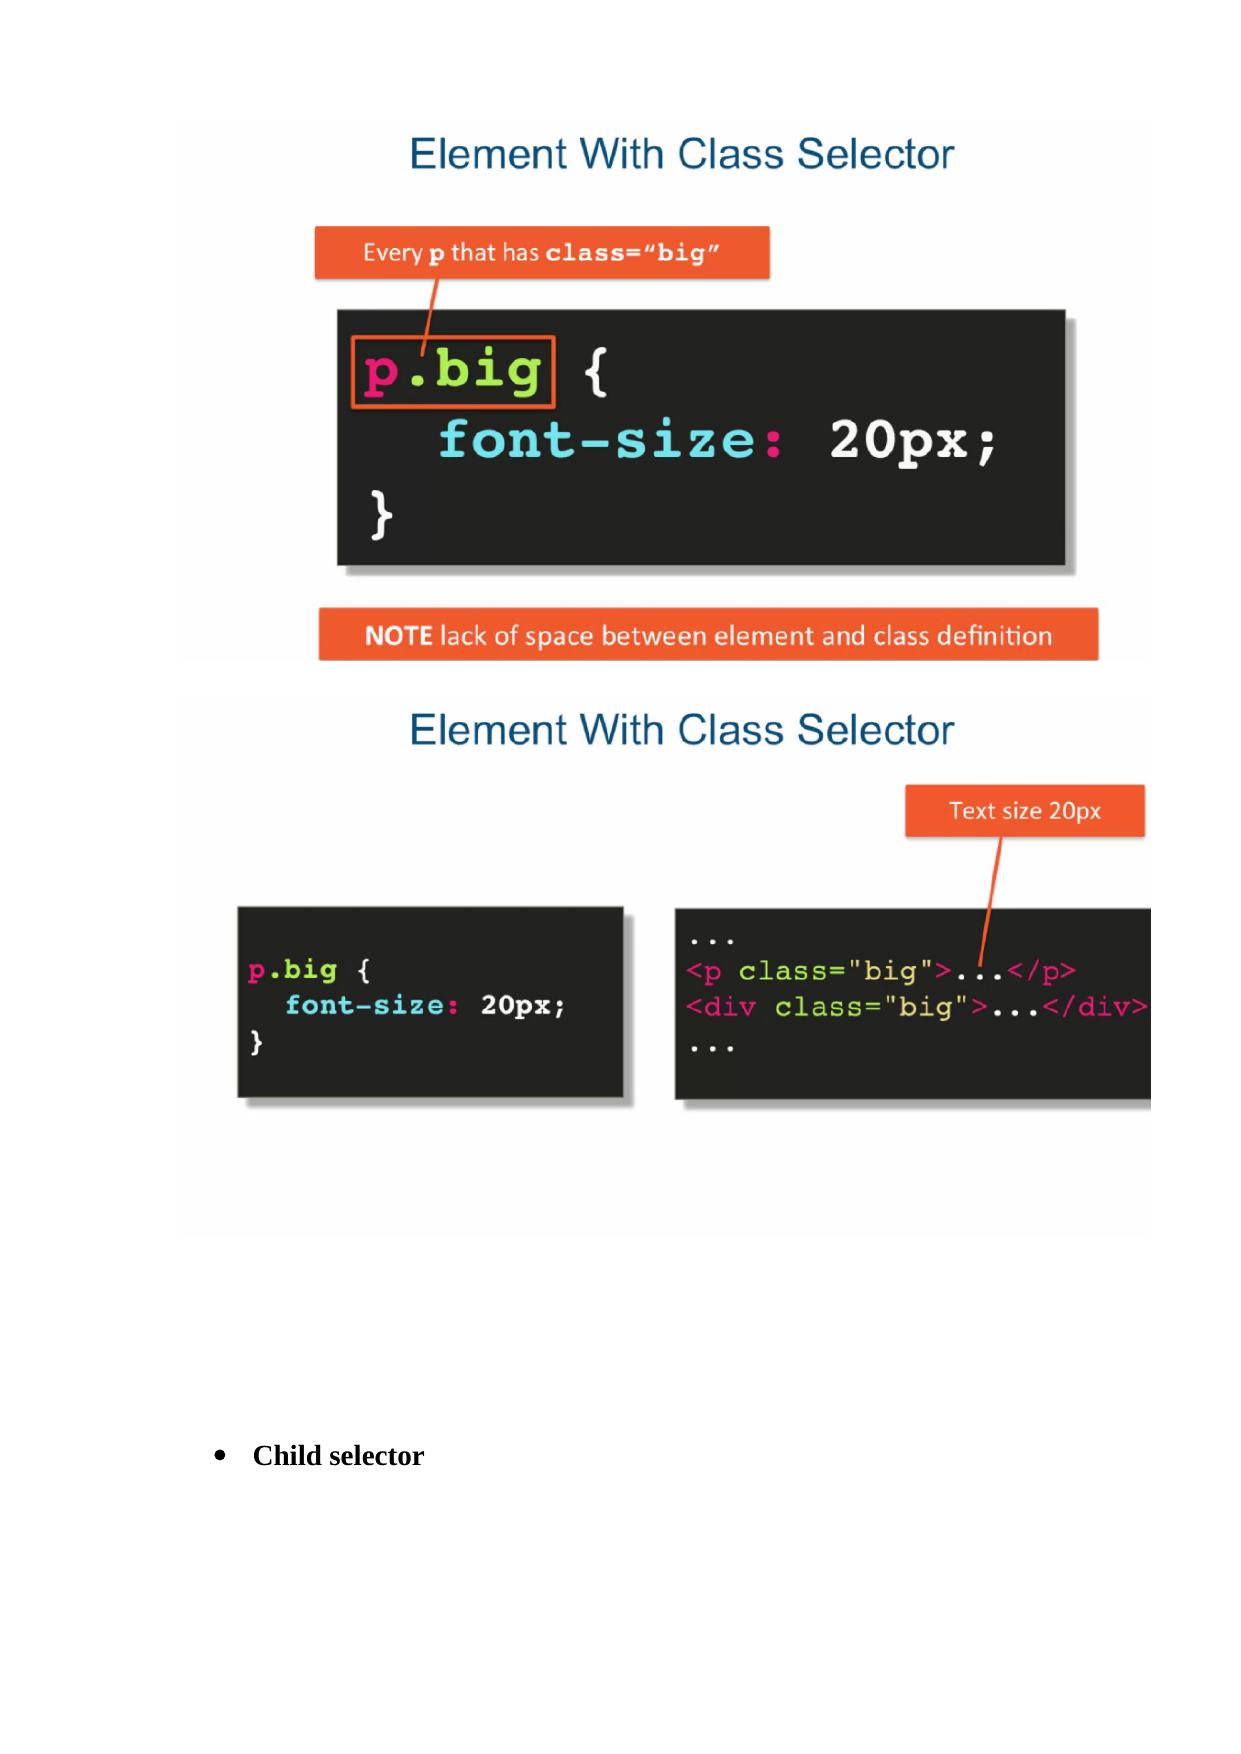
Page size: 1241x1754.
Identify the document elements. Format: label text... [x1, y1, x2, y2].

picture [177, 694, 1151, 1237]
list Child selector [215, 1438, 1152, 1472]
picture [177, 118, 1151, 661]
